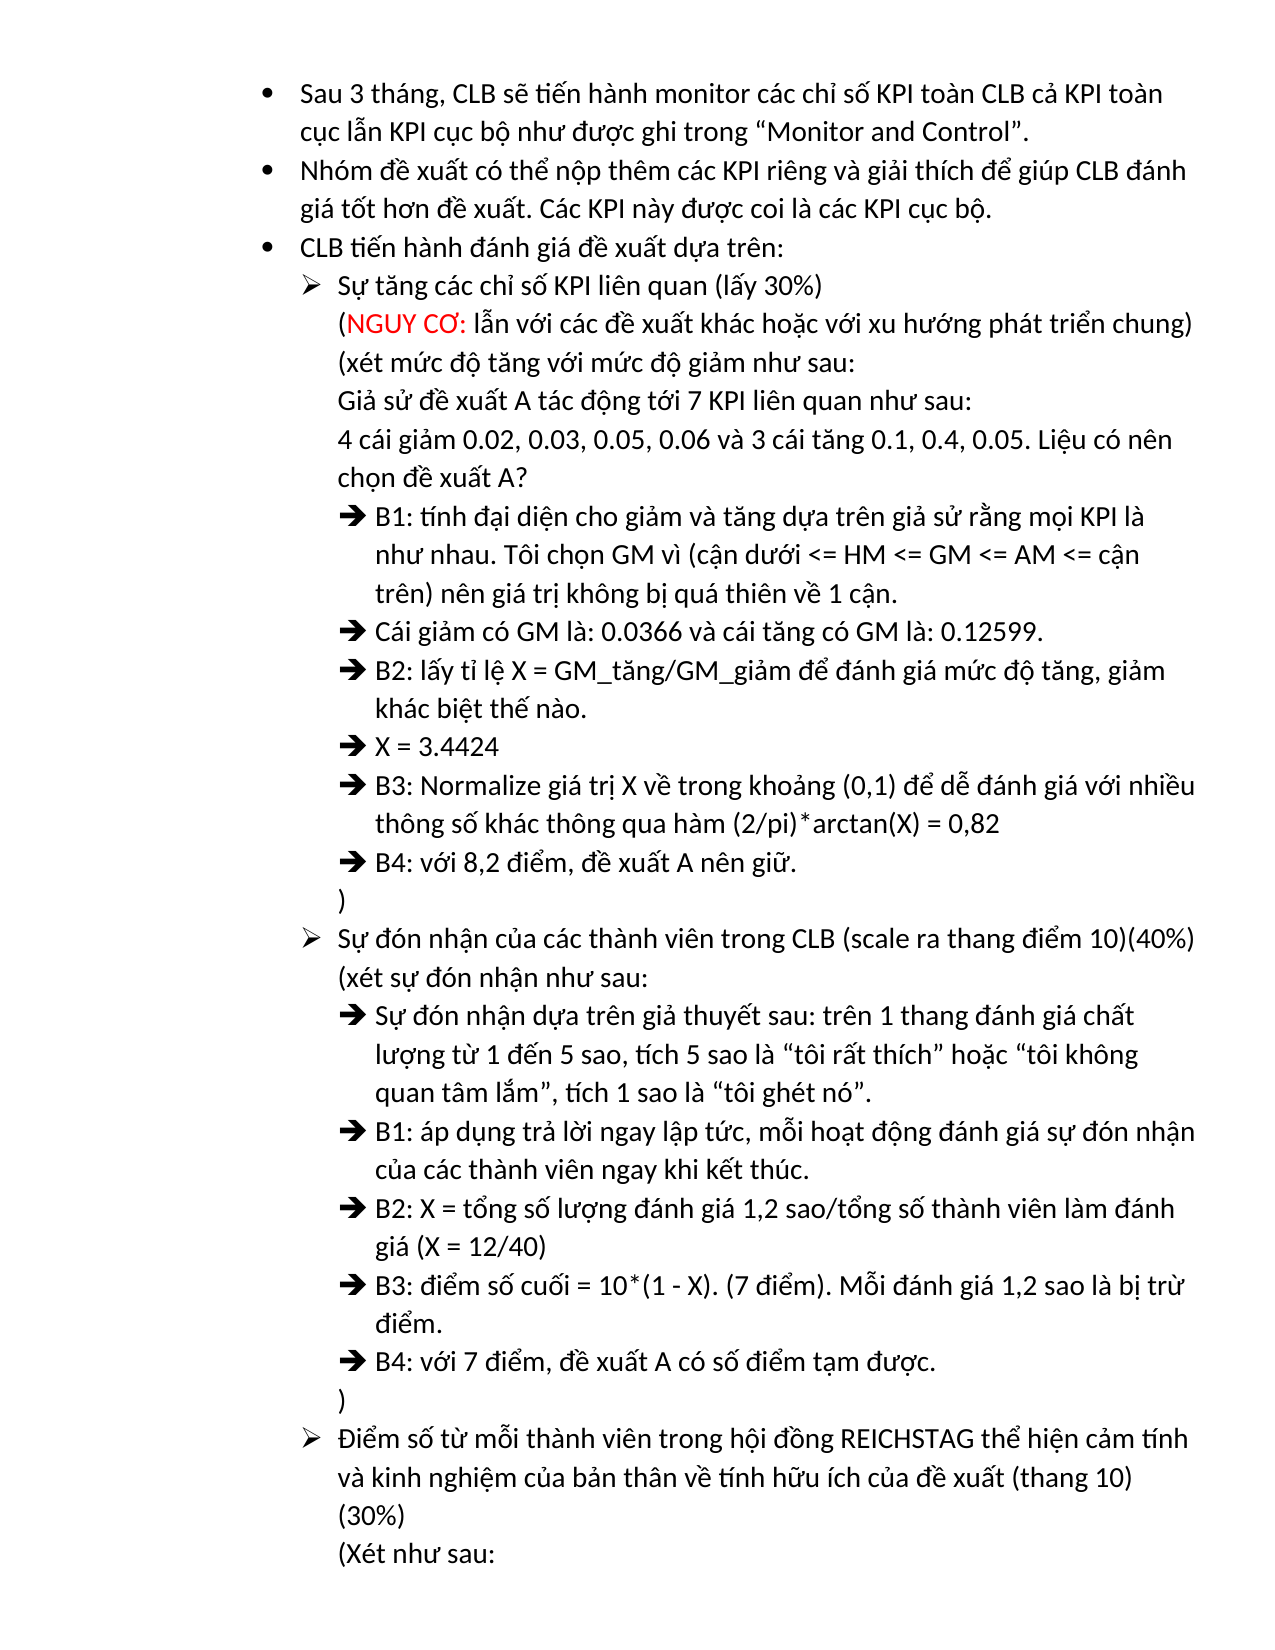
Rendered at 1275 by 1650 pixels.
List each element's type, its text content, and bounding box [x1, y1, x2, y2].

list Điểm số từ mỗi thành viên trong hội đồng REICHSTAG thể hiện cảm tính và kinh nghiệm của bản thân về tính hữu ích của đề xuất (thang 10)(30%) [300, 1420, 1200, 1533]
list X = 3.4424 [337, 728, 1200, 764]
list B1: tính đại diện cho giảm và tăng dựa trên giả sử rằng mọi KPI là như nhau. Tôi chọn GM vì (cận dưới <= HM <= GM <= AM <= cận trên) nên giá trị không bị quá thiên về 1 cận. [337, 498, 1200, 610]
list B3: điểm số cuối = 10*(1 - X). (7 điểm). Mỗi đánh giá 1,2 sao là bị trừ điểm. [337, 1267, 1200, 1341]
list Sự đón nhận của các thành viên trong CLB (scale ra thang điểm 10)(40%) [300, 921, 1200, 956]
list B2: X = tổng số lượng đánh giá 1,2 sao/tổng số thành viên làm đánh giá (X = 12/40) [337, 1190, 1200, 1264]
list 4 cái giảm 0.02, 0.03, 0.05, 0.06 và 3 cái tăng 0.1, 0.4, 0.05. Liệu có nên chọn đề xuất A? [337, 421, 1200, 495]
list ) [337, 1382, 1200, 1417]
list Nhóm đề xuất có thể nộp thêm các KPI riêng và giải thích để giúp CLB đánh giá tốt hơn đề xuất. Các KPI này được coi là các KPI cục bộ. [262, 152, 1200, 226]
list (NGUY CƠ: lẫn với các đề xuất khác hoặc với xu hướng phát triển chung) [337, 306, 1200, 341]
list Cái giảm có GM là: 0.0366 và cái tăng có GM là: 0.12599. [337, 613, 1200, 649]
list Sau 3 tháng, CLB sẽ tiến hành monitor các chỉ số KPI toàn CLB cả KPI toàn cục lẫn KPI cục bộ như được ghi trong “Monitor and Control”. [262, 75, 1200, 149]
list ) [337, 882, 1200, 918]
list (xét mức độ tăng với mức độ giảm như sau: [337, 344, 1200, 380]
list B1: áp dụng trả lời ngay lập tức, mỗi hoạt động đánh giá sự đón nhận của các thành viên ngay khi kết thúc. [337, 1113, 1200, 1187]
list Giả sử đề xuất A tác động tới 7 KPI liên quan như sau: [337, 382, 1200, 418]
list B4: với 8,2 điểm, đề xuất A nên giữ. [337, 844, 1200, 879]
list Sự đón nhận dựa trên giả thuyết sau: trên 1 thang đánh giá chất lượng từ 1 đến 5 sao, tích 5 sao là “tôi rất thích” hoặc “tôi không quan tâm lắm”, tích 1 sao là “tôi ghét nó”. [337, 997, 1200, 1110]
list (xét sự đón nhận như sau: [337, 959, 1200, 995]
list Sự tăng các chỉ số KPI liên quan (lấy 30%) [300, 267, 1200, 303]
list B3: Normalize giá trị X về trong khoảng (0,1) để dễ đánh giá với nhiều thông số khác thông qua hàm (2/pi)*arctan(X) = 0,82 [337, 767, 1200, 841]
list CLB tiến hành đánh giá đề xuất dựa trên: [262, 229, 1200, 264]
list B2: lấy tỉ lệ X = GM_tăng/GM_giảm để đánh giá mức độ tăng, giảm khác biệt thế nào. [337, 652, 1200, 726]
list (Xét như sau: [337, 1536, 1200, 1571]
list B4: với 7 điểm, đề xuất A có số điểm tạm được. [337, 1343, 1200, 1379]
